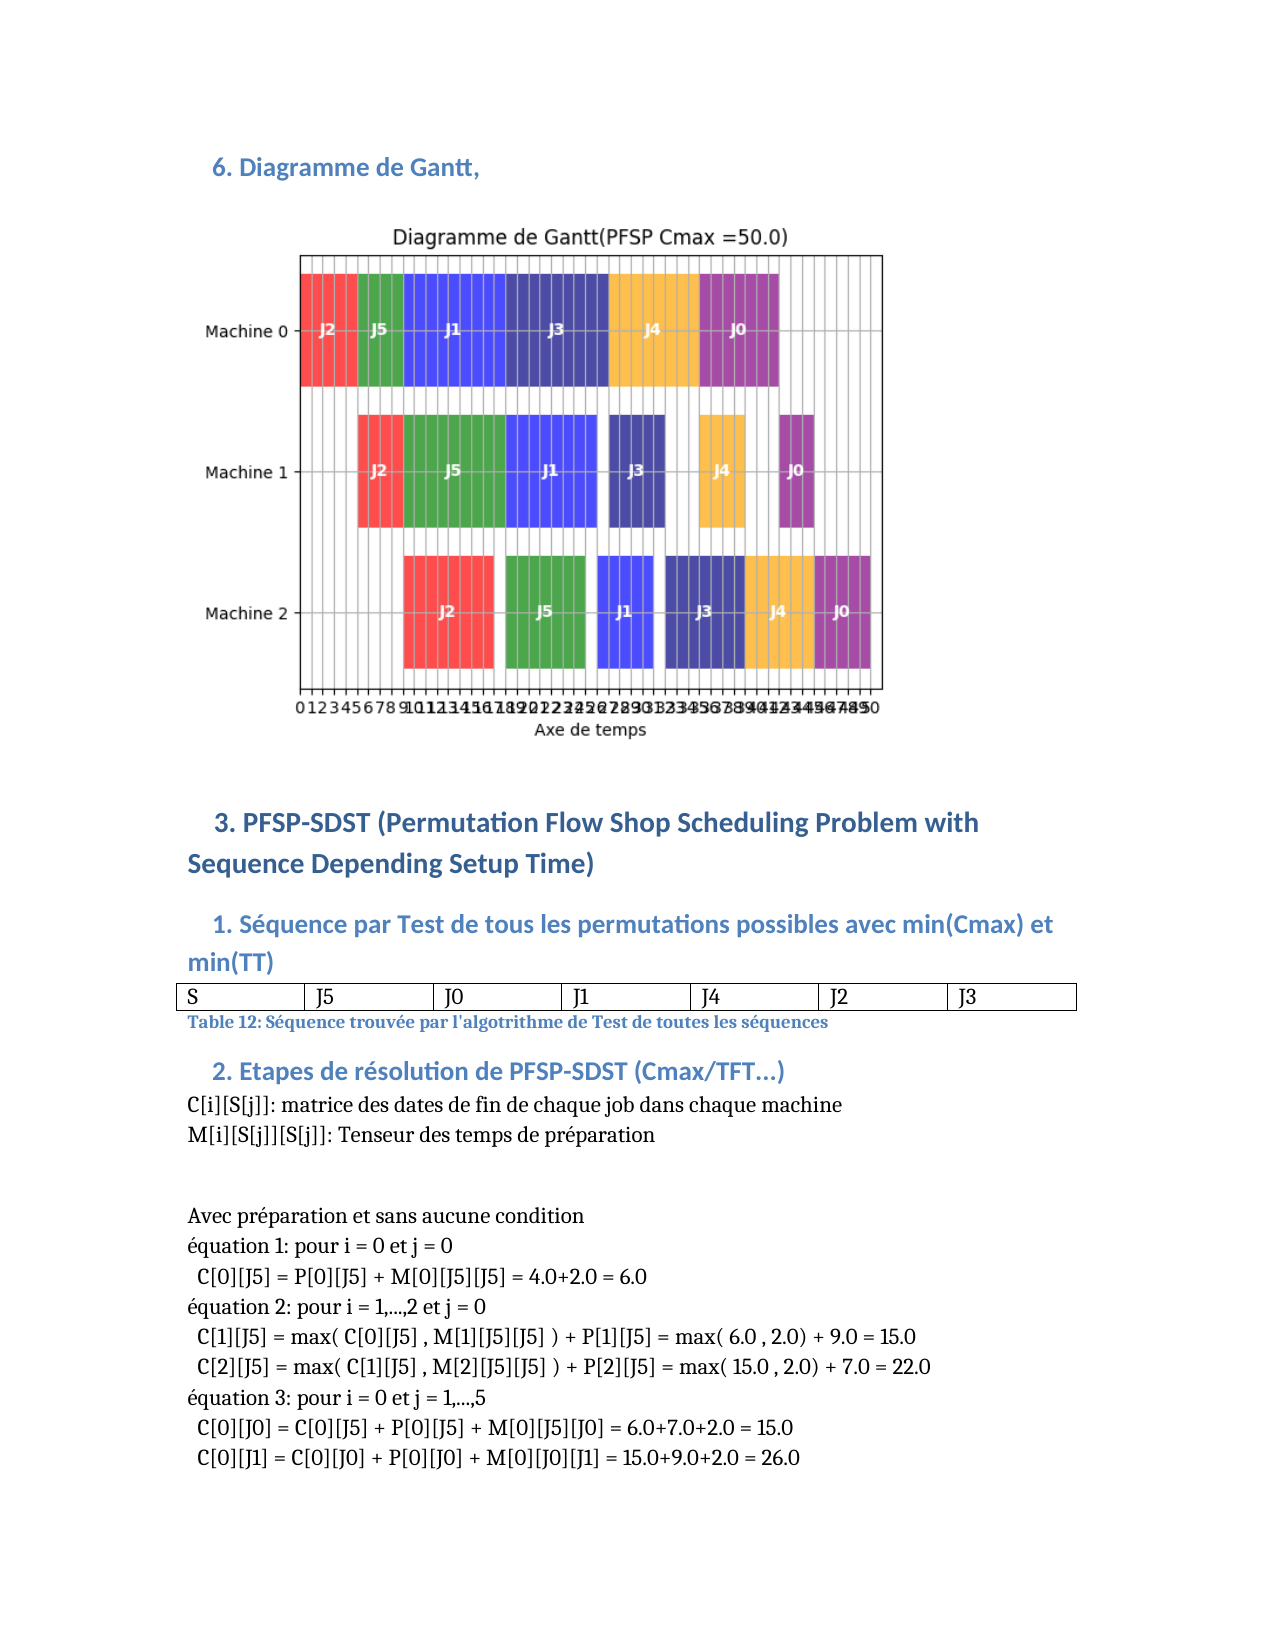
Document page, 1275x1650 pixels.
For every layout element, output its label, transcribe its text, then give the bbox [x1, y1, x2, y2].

table_header J2 [819, 984, 947, 1010]
text Table 12: Séquence trouvée par l'algotrithme de Test de toutes les séquences [187, 1011, 1087, 1033]
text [187, 1203, 1087, 1471]
table_header J0 [434, 984, 561, 1010]
picture [206, 187, 957, 751]
text C[i][S[j]]: matrice des dates de fin de chaque job dans chaque machine M[i][S[j]][S[j]]: Tenseur des temps de préparation [187, 1092, 1087, 1178]
table_header S [177, 984, 304, 1010]
subtitle 2. Etapes de résolution de PFSP-SDST (Cmax/TFT...) [187, 1054, 1087, 1087]
subtitle 6. Diagramme de Gantt, [187, 150, 1087, 183]
table_header J1 [562, 984, 690, 1010]
subtitle 3. PFSP-SDST (Permutation Flow Shop Scheduling Problem with Sequence Depending Setup Time) [187, 804, 1087, 881]
table_header J4 [691, 984, 818, 1010]
table_header J3 [948, 984, 1076, 1010]
subtitle 1. Séquence par Test de tous les permutations possibles avec min(Cmax) et min(TT) [187, 907, 1087, 978]
table_header J5 [305, 984, 433, 1010]
